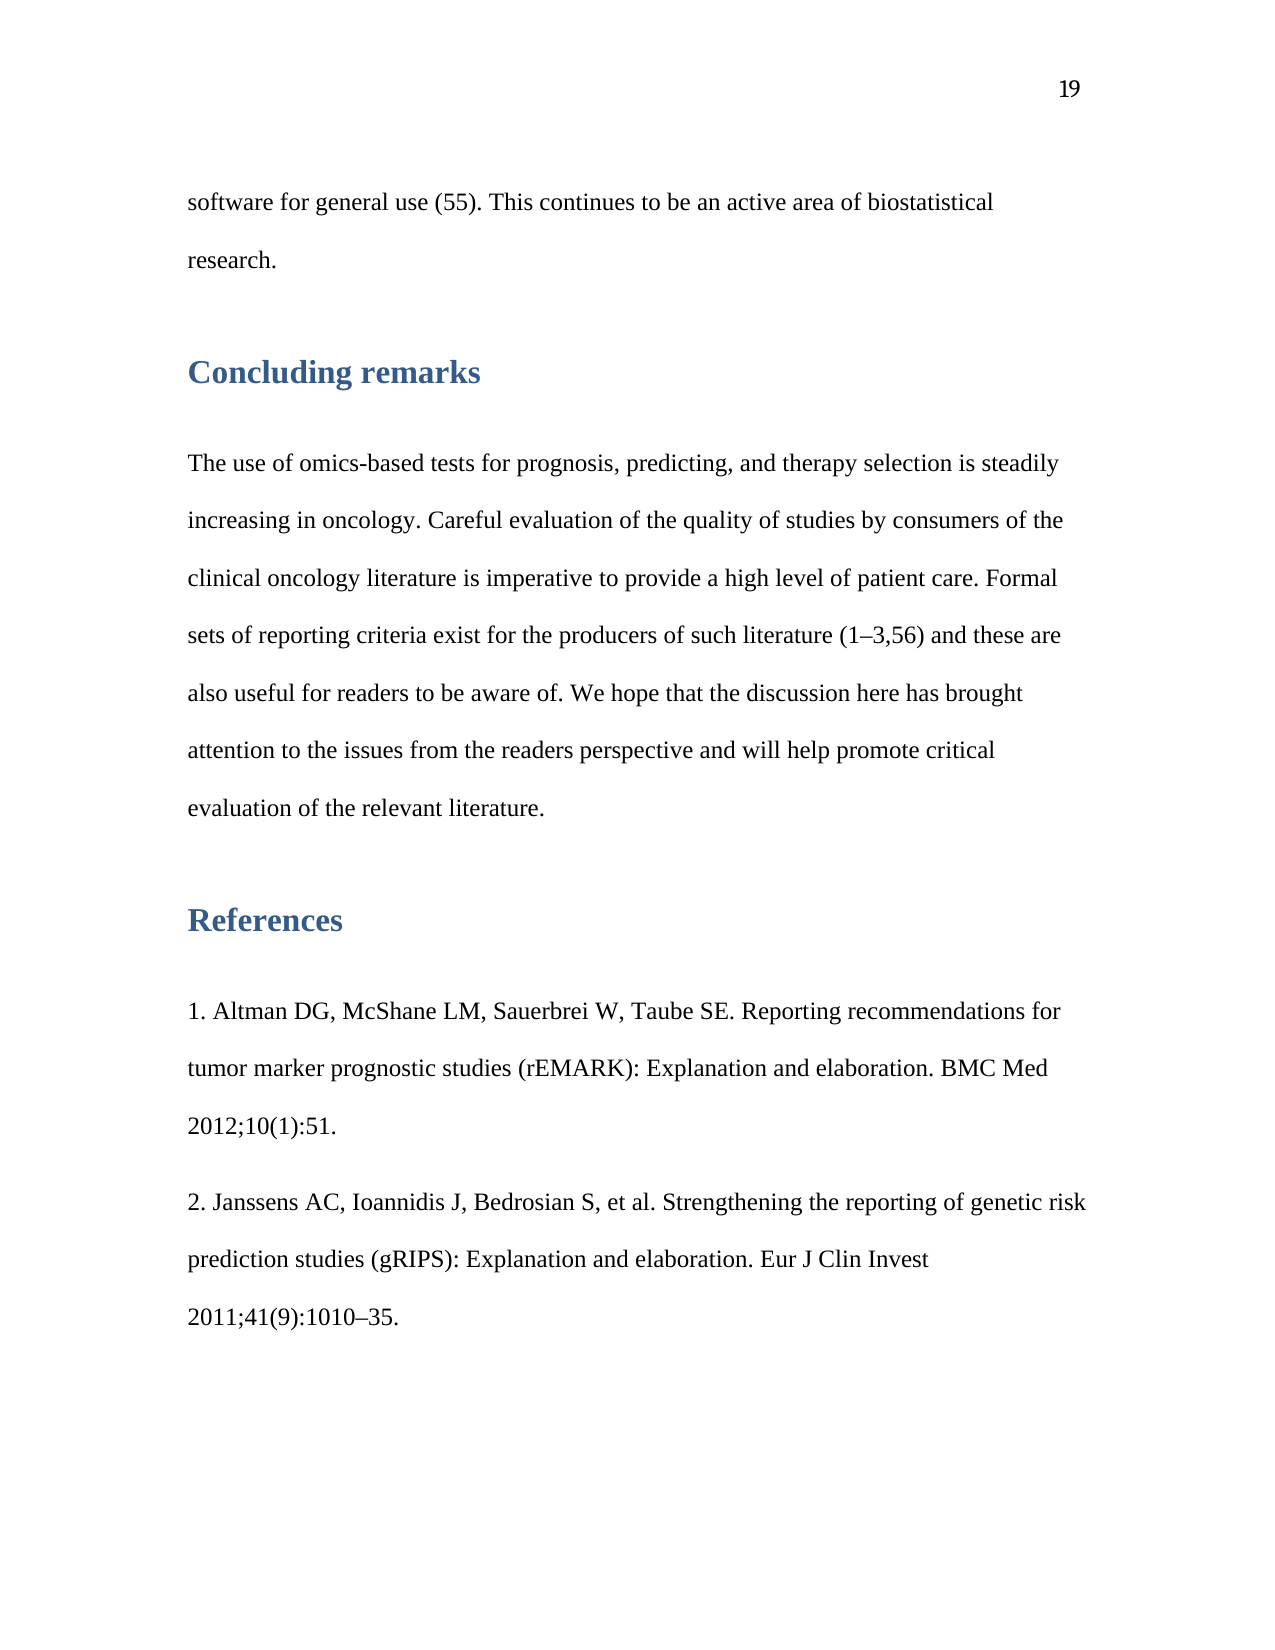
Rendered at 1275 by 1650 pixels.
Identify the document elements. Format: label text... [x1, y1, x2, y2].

subtitle References [187, 900, 1087, 939]
subtitle Concluding remarks [187, 352, 1087, 391]
text 1. Altman DG, McShane LM, Sauerbrei W, Taube SE. Reporting recommendations for tumor marker prognostic studies (rEMARK): Explanation and elaboration. BMC Med 2012;10(1):51. [187, 996, 1087, 1139]
text The use of omics-based tests for prognosis, predicting, and therapy selection is steadily increasing in oncology. Careful evaluation of the quality of studies by consumers of the clinical oncology literature is imperative to provide a high level of patient care. Formal sets of reporting criteria exist for the producers of such literature (1–3,56) and these are also useful for readers to be aware of. We hope that the discussion here has brought attention to the issues from the readers perspective and will help promote critical evaluation of the relevant literature. [187, 448, 1087, 822]
text 2. Janssens AC, Ioannidis J, Bedrosian S, et al. Strengthening the reporting of genetic risk prediction studies (gRIPS): Explanation and elaboration. Eur J Clin Invest 2011;41(9):1010–35. [187, 1187, 1087, 1331]
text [187, 187, 1087, 274]
